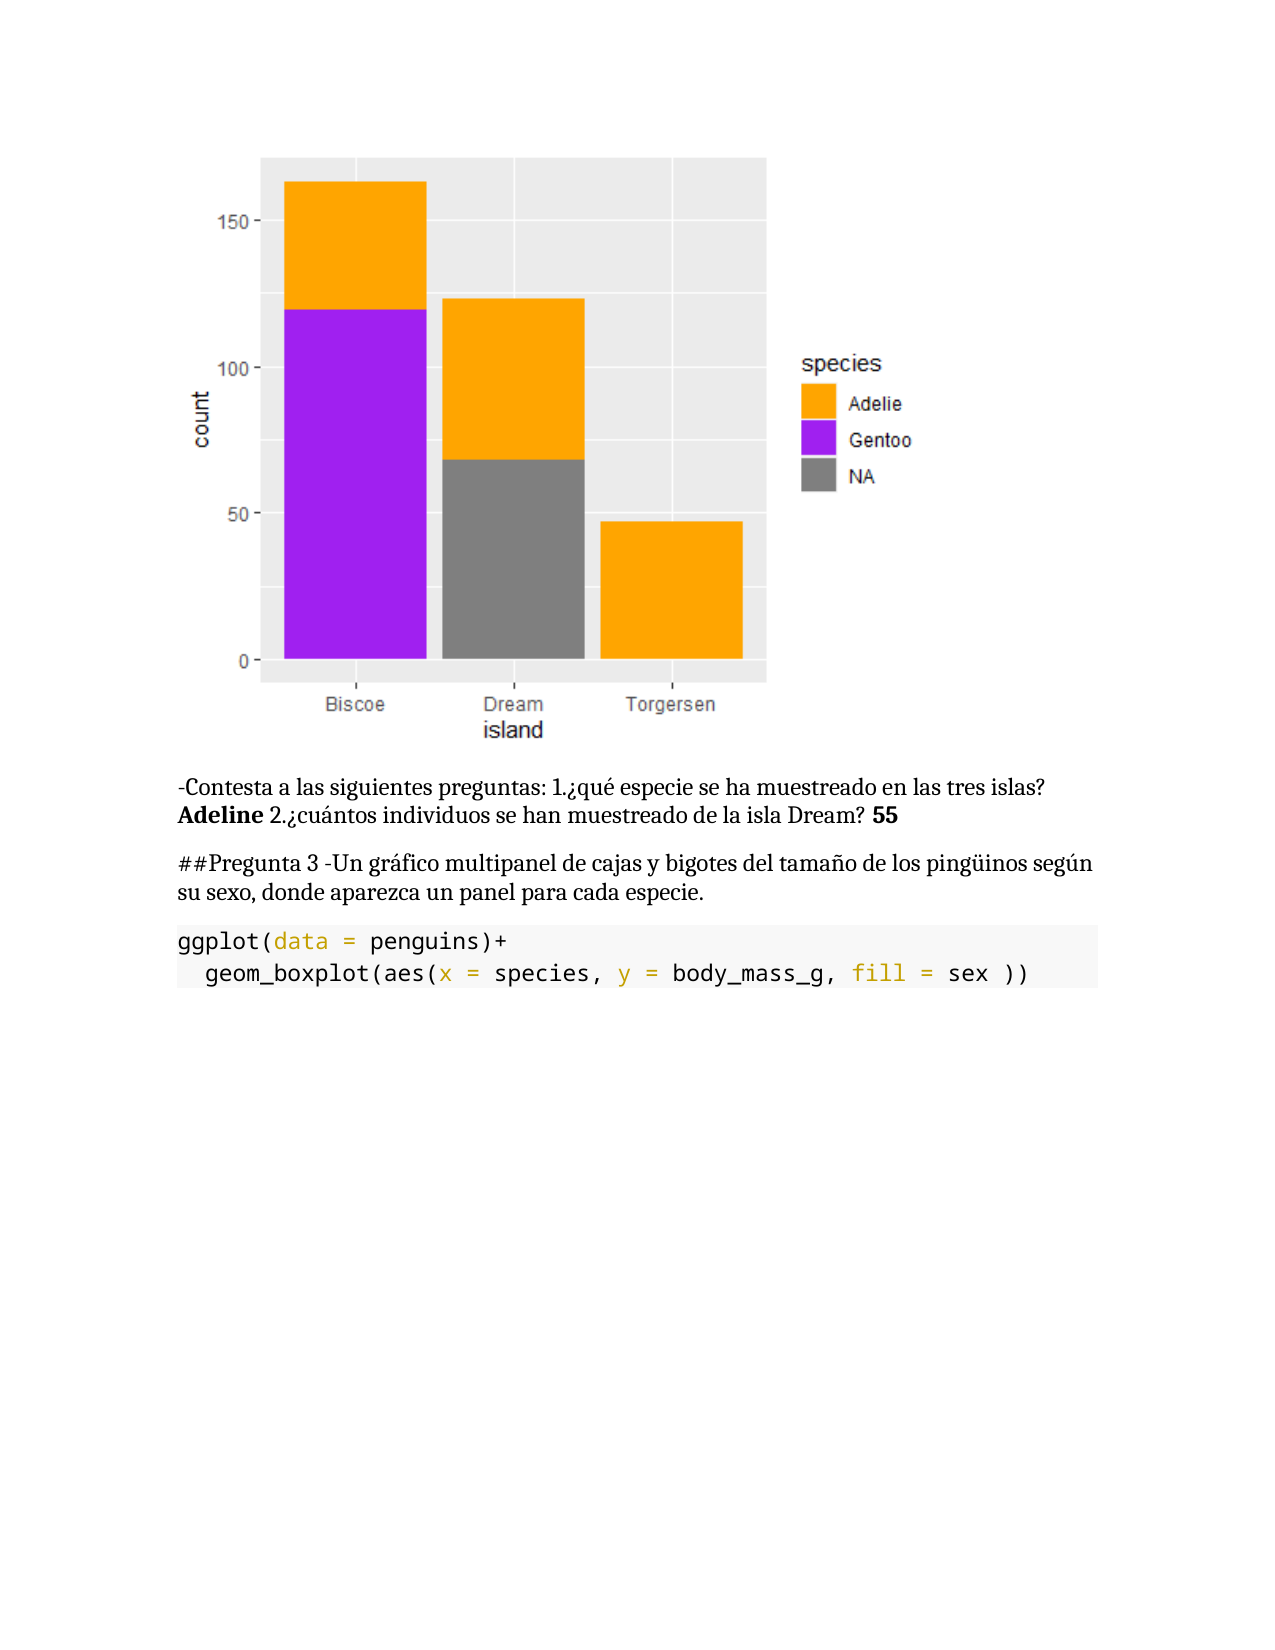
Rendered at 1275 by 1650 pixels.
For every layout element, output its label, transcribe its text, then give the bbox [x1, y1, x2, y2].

text -Contesta a las siguientes preguntas: 1.¿qué especie se ha muestreado en las tres islas? Adeline 2.¿cuántos individuos se han muestreado de la isla Dream? 55 [177, 773, 1098, 830]
text ##Pregunta 3 -Un gráfico multipanel de cajas y bigotes del tamaño de los pingüinos según su sexo, donde aparezca un panel para cada especie. [177, 849, 1098, 906]
picture [177, 147, 935, 754]
text ggplot(data = penguins)+ geom_boxplot(aes(x = species, y = body_mass_g, fill = sex )) [507, 925, 1098, 988]
